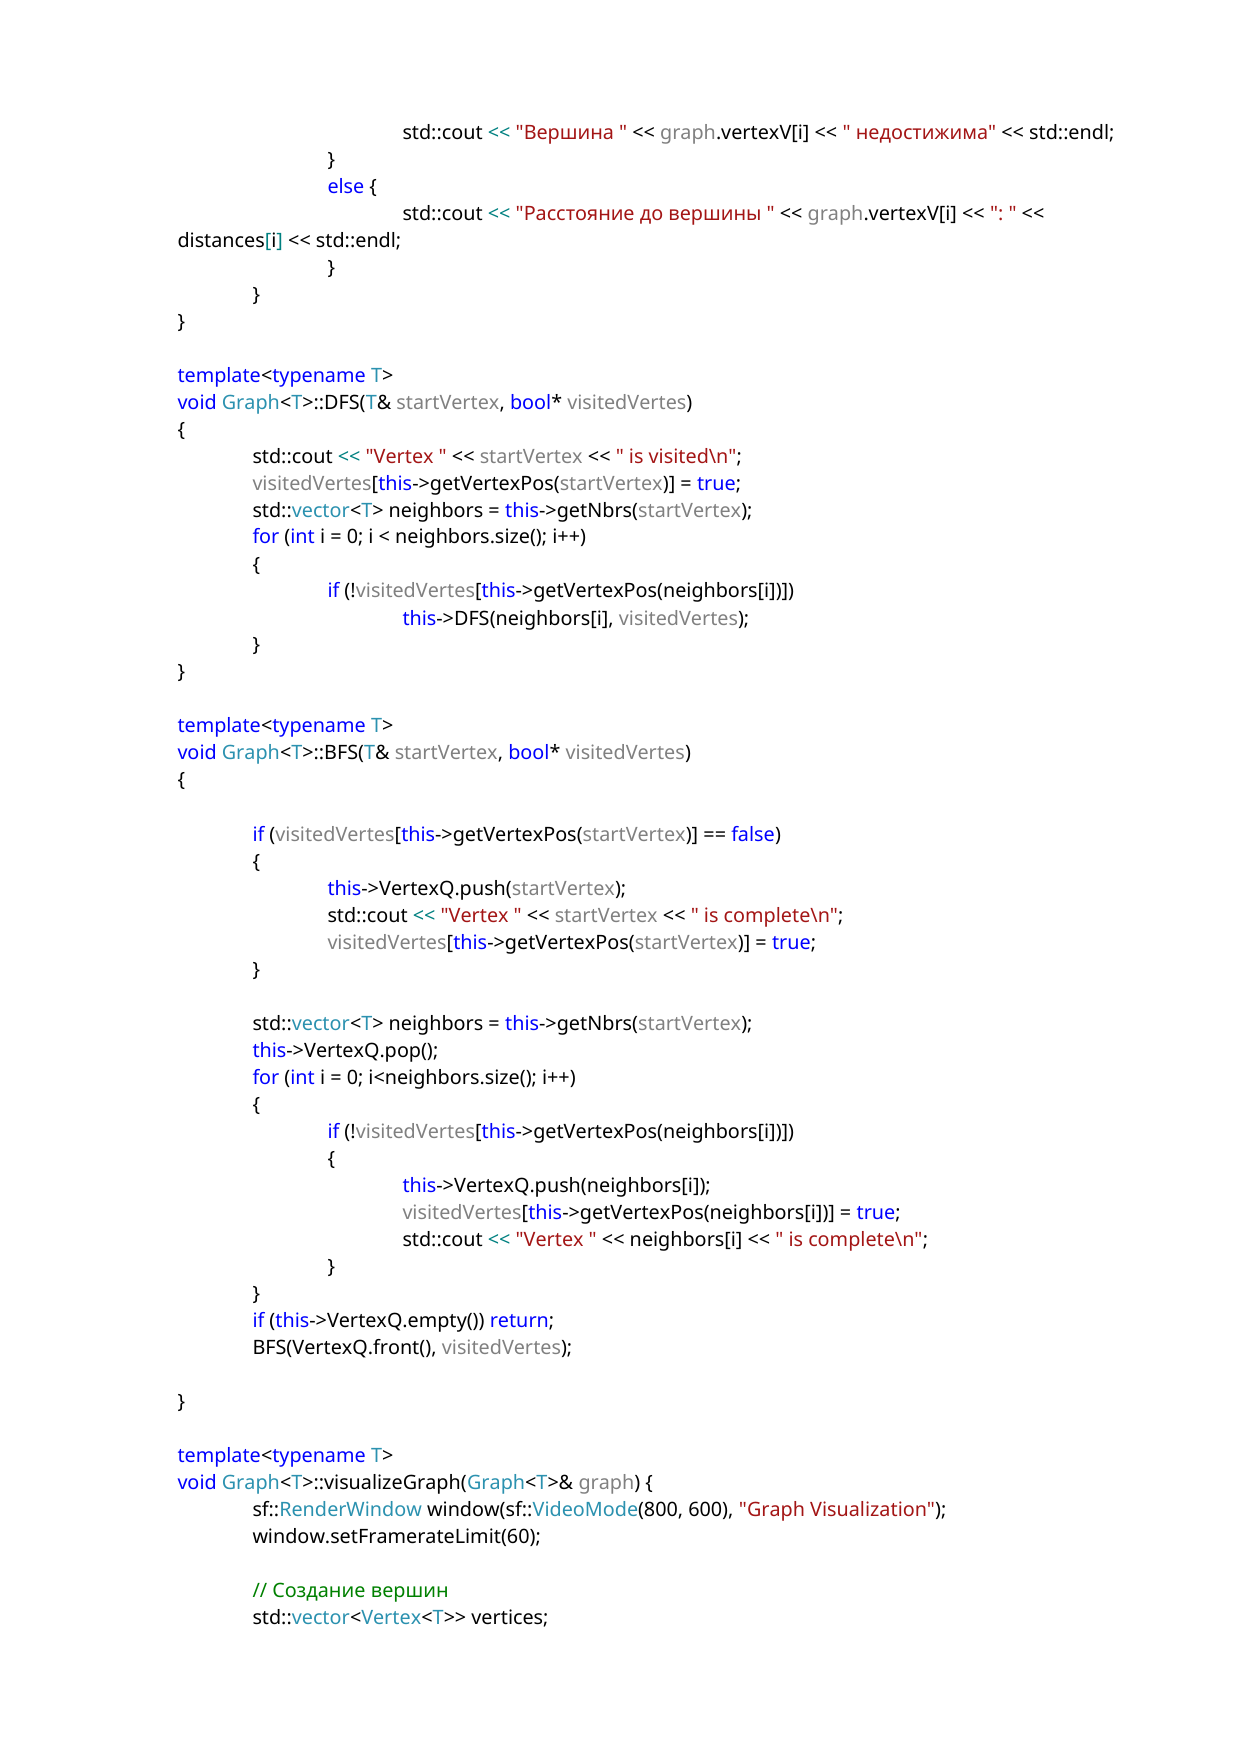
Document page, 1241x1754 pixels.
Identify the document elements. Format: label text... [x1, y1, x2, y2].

text } [177, 658, 1152, 685]
text } [177, 1252, 1152, 1279]
text template<typename T> [177, 361, 1152, 388]
text if (this->VertexQ.empty()) return; [177, 1306, 1152, 1333]
text this->VertexQ.push(neighbors[i]); [177, 1171, 1152, 1198]
text this->VertexQ.push(startVertex); [177, 874, 1152, 902]
text } [177, 1279, 1152, 1306]
text void Graph<T>::visualizeGraph(Graph<T>& graph) { [177, 1468, 1152, 1495]
text this->DFS(neighbors[i], visitedVertes); [177, 604, 1152, 631]
text visitedVertes[this->getVertexPos(startVertex)] = true; [177, 928, 1152, 956]
text { [177, 1144, 1152, 1171]
text std::cout << "Vertex " << startVertex << " is visited\n"; [177, 442, 1152, 469]
text } [177, 1387, 1152, 1414]
text } [177, 956, 1152, 982]
text } [177, 631, 1152, 658]
text template<typename T> [177, 1441, 1152, 1468]
text { [177, 415, 1152, 442]
text } [177, 253, 1152, 280]
text window.setFramerateLimit(60); [177, 1522, 1152, 1549]
text { [177, 550, 1152, 577]
text std::cout << "Расстояние до вершины " << graph.vertexV[i] << ": " << distances[i] << std::endl; [177, 199, 1152, 253]
text if (!visitedVertes[this->getVertexPos(neighbors[i])]) [177, 577, 1152, 604]
text std::vector<T> neighbors = this->getNbrs(startVertex); [177, 496, 1152, 523]
text } [177, 307, 1152, 334]
text // Создание вершин [177, 1576, 1152, 1603]
text for (int i = 0; i < neighbors.size(); i++) [177, 523, 1152, 550]
text else { [177, 172, 1152, 199]
text } [177, 280, 1152, 307]
text { [177, 848, 1152, 874]
text std::cout << "Vertex " << startVertex << " is complete\n"; [177, 902, 1152, 928]
text } [177, 145, 1152, 172]
text { [177, 1090, 1152, 1117]
text std::vector<Vertex<T>> vertices; [177, 1603, 1152, 1630]
text std::cout << "Vertex " << neighbors[i] << " is complete\n"; [177, 1225, 1152, 1252]
text if (!visitedVertes[this->getVertexPos(neighbors[i])]) [177, 1117, 1152, 1144]
text visitedVertes[this->getVertexPos(neighbors[i])] = true; [177, 1198, 1152, 1225]
text std::vector<T> neighbors = this->getNbrs(startVertex); [177, 1009, 1152, 1036]
text if (visitedVertes[this->getVertexPos(startVertex)] == false) [177, 821, 1152, 848]
text for (int i = 0; i<neighbors.size(); i++) [177, 1063, 1152, 1090]
text sf::RenderWindow window(sf::VideoMode(800, 600), "Graph Visualization"); [177, 1495, 1152, 1522]
text { [177, 766, 1152, 793]
text template<typename T> [177, 712, 1152, 739]
text this->VertexQ.pop(); [177, 1036, 1152, 1063]
text void Graph<T>::BFS(T& startVertex, bool* visitedVertes) [177, 739, 1152, 766]
text visitedVertes[this->getVertexPos(startVertex)] = true; [177, 469, 1152, 496]
text BFS(VertexQ.front(), visitedVertes); [177, 1333, 1152, 1360]
text void Graph<T>::DFS(T& startVertex, bool* visitedVertes) [177, 388, 1152, 415]
text std::cout << "Вершина " << graph.vertexV[i] << " недостижима" << std::endl; [177, 118, 1152, 145]
